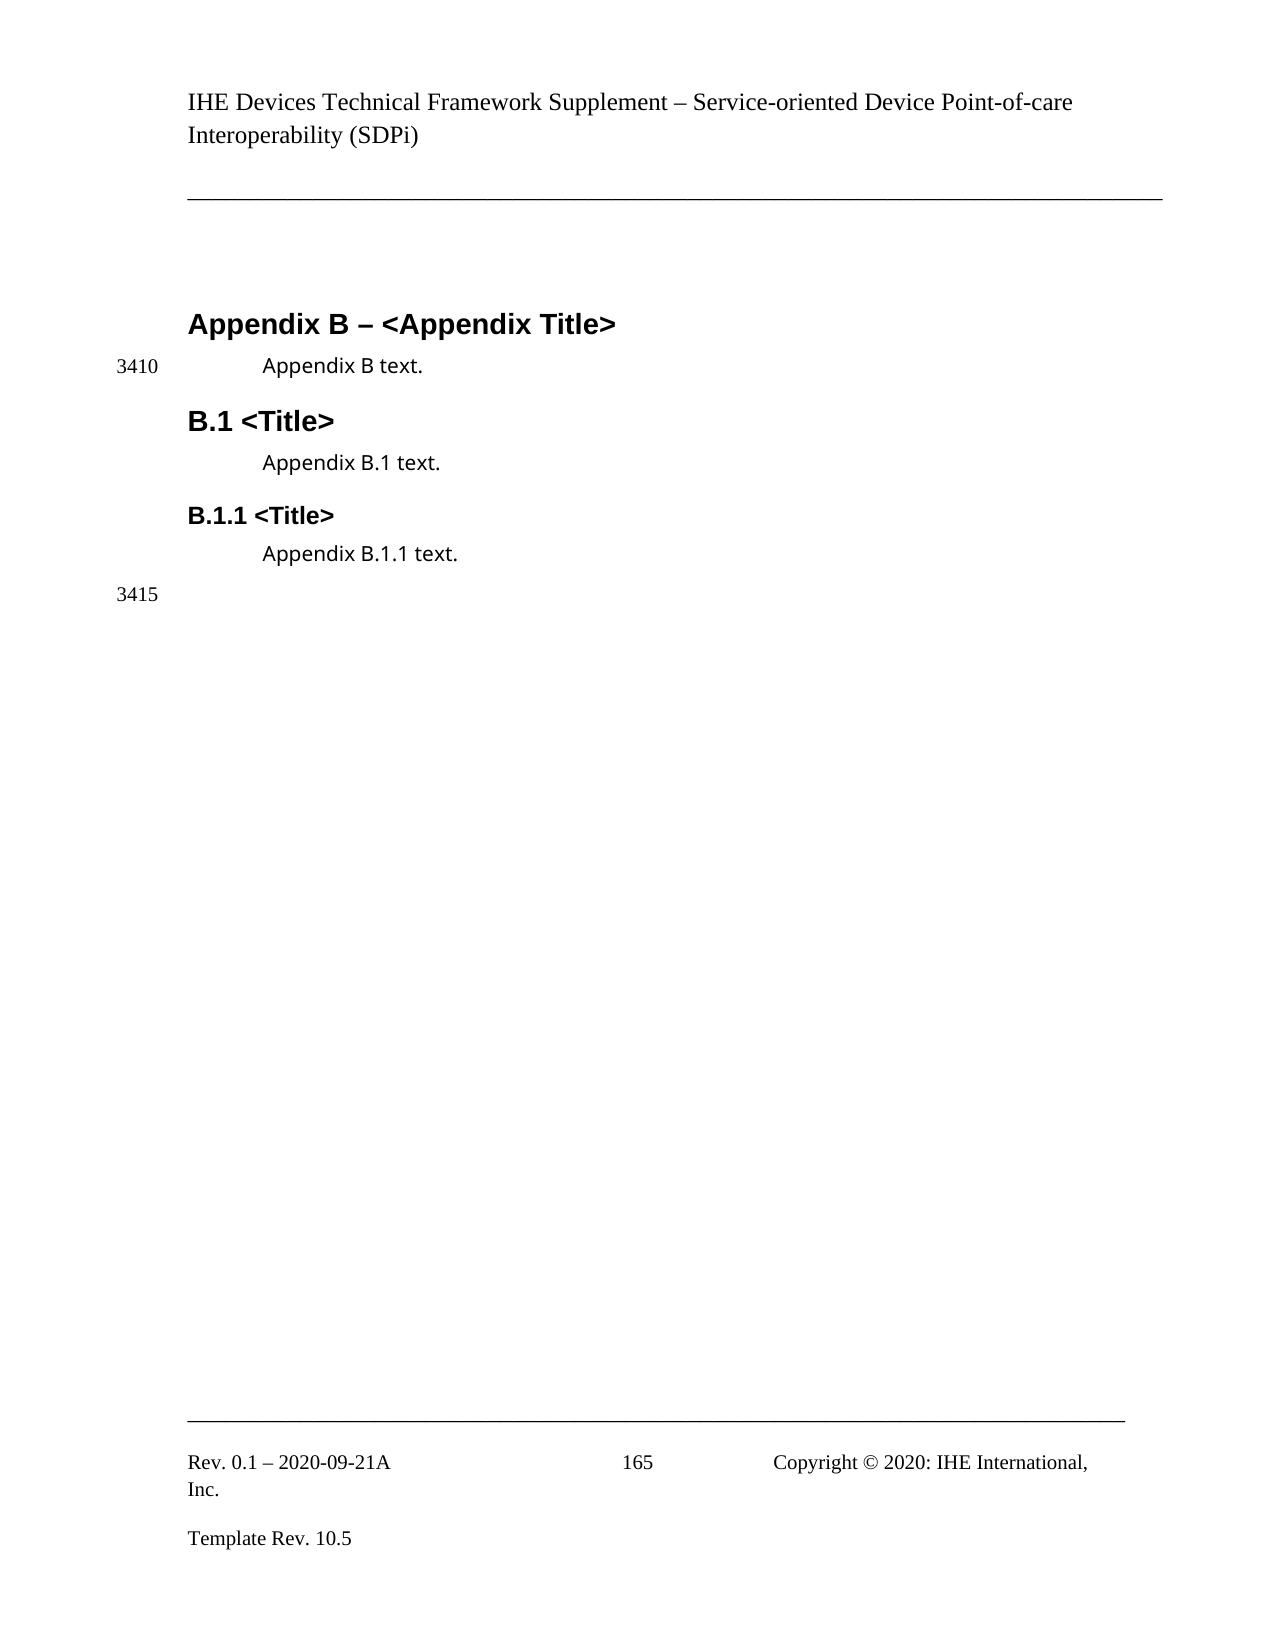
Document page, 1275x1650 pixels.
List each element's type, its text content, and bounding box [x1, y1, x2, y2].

subtitle B.1.1 <Title> [187, 501, 1162, 529]
text Appendix B.1 text. [262, 449, 1162, 476]
text Appendix B text. [262, 352, 1162, 379]
text Appendix B.1.1 text. [262, 540, 1162, 567]
subtitle Appendix B – <Appendix Title> [187, 307, 1162, 341]
subtitle B.1 <Title> [187, 404, 1162, 437]
